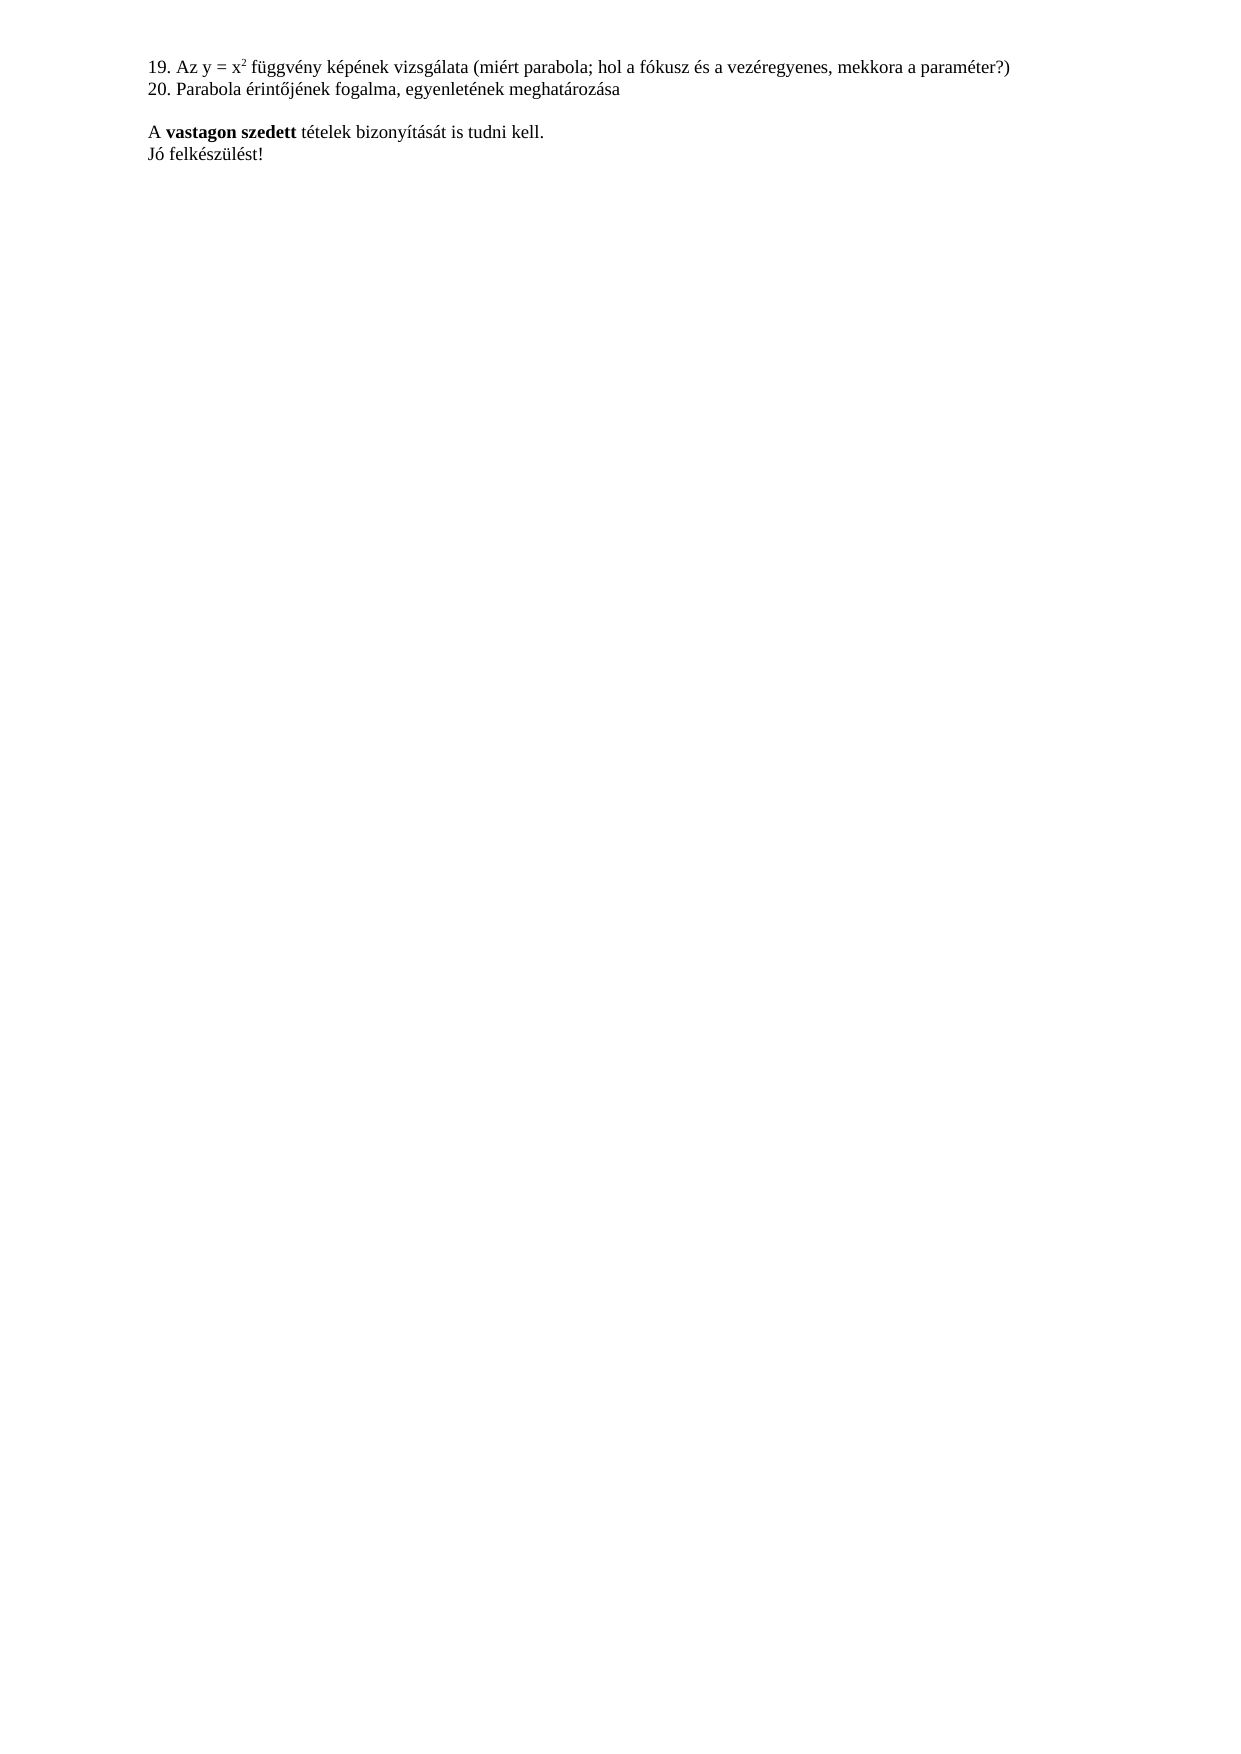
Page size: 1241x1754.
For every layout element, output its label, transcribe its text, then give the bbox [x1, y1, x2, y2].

text 19. Az y = x2 függvény képének vizsgálata (miért parabola; hol a fókusz és a vezéregyenes, mekkora a paraméter?) [148, 56, 1093, 78]
text A vastagon szedett tételek bizonyítását is tudni kell. [148, 121, 1093, 142]
text 20. Parabola érintőjének fogalma, egyenletének meghatározása [148, 78, 1093, 99]
text Jó felkészülést! [148, 142, 1093, 164]
